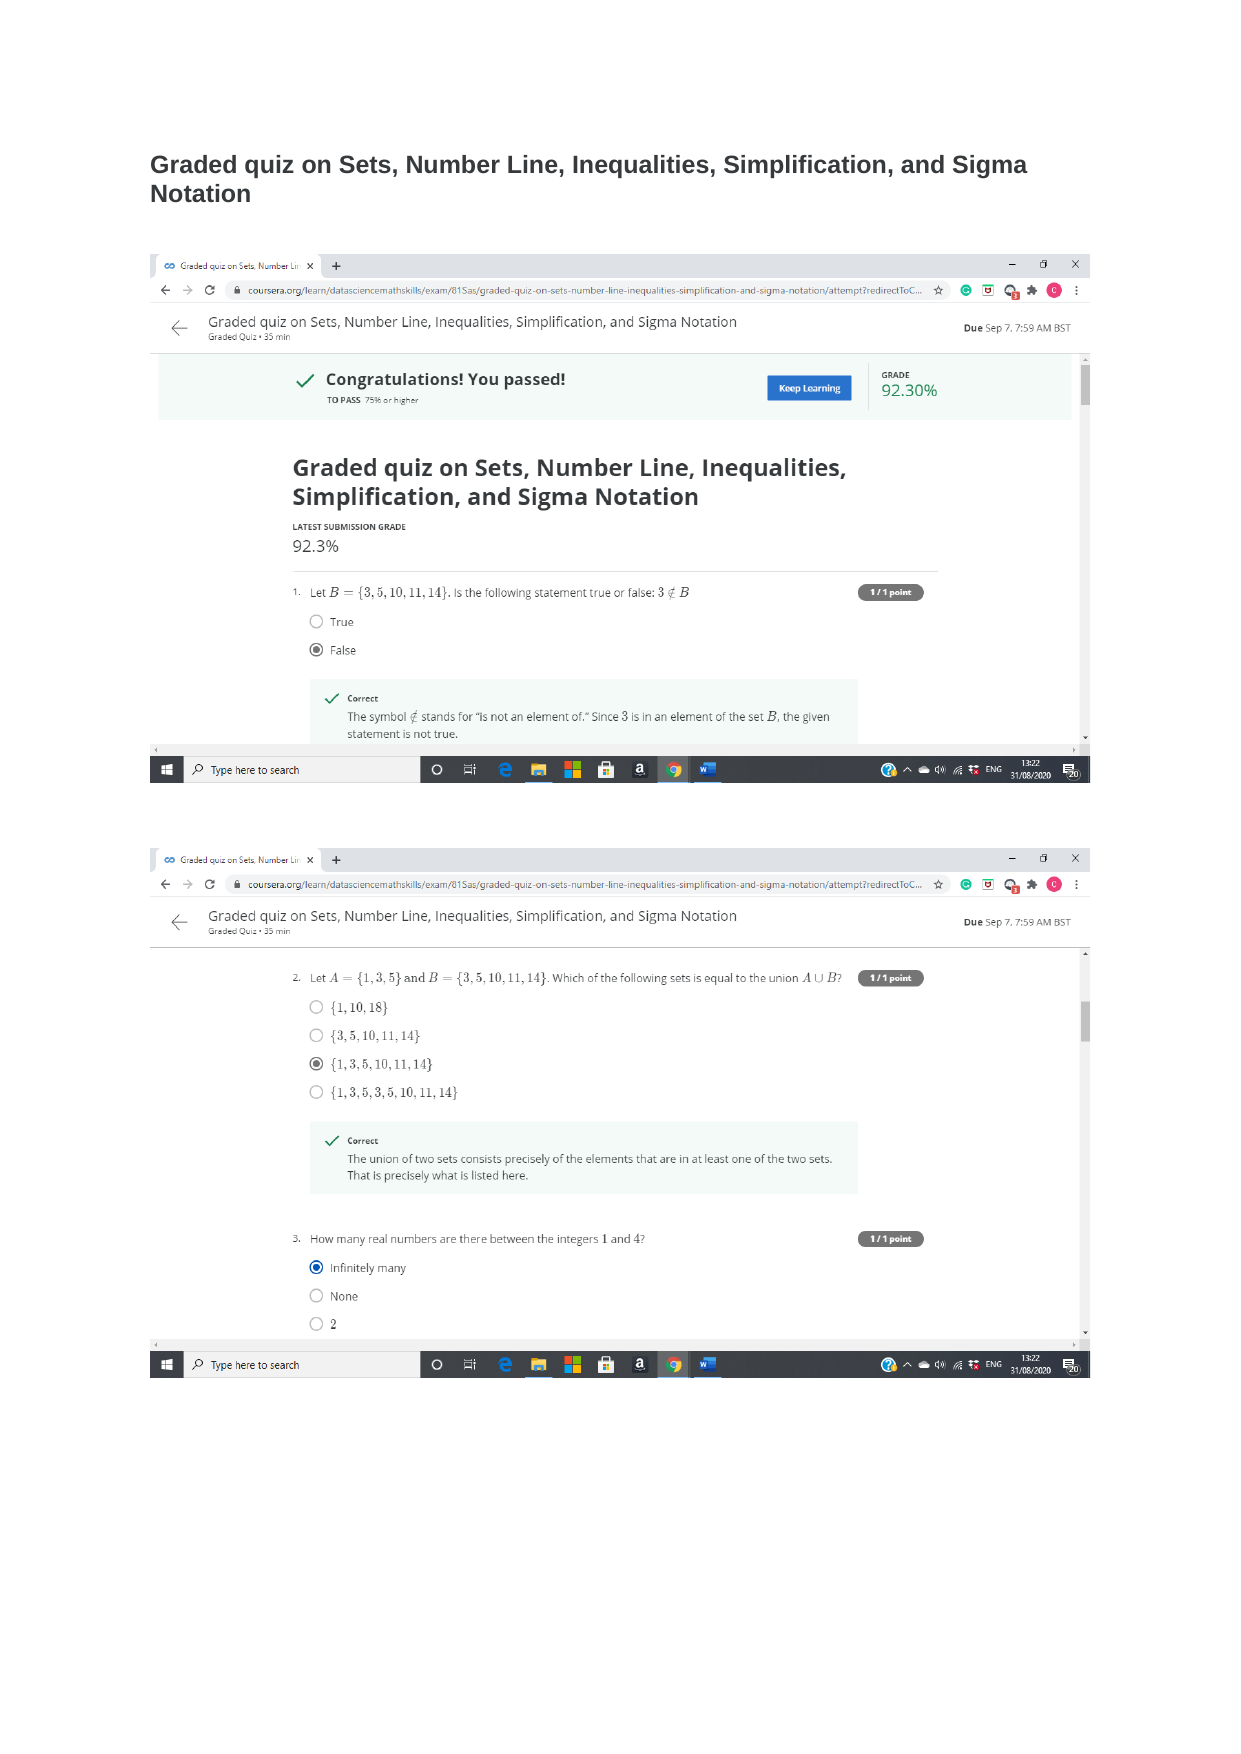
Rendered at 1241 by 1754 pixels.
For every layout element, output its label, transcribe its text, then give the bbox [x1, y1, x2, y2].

picture [150, 254, 1091, 783]
picture [150, 848, 1091, 1378]
text Graded quiz on Sets, Number Line, Inequalities, Simplification, and Sigma Notation [150, 150, 1090, 207]
